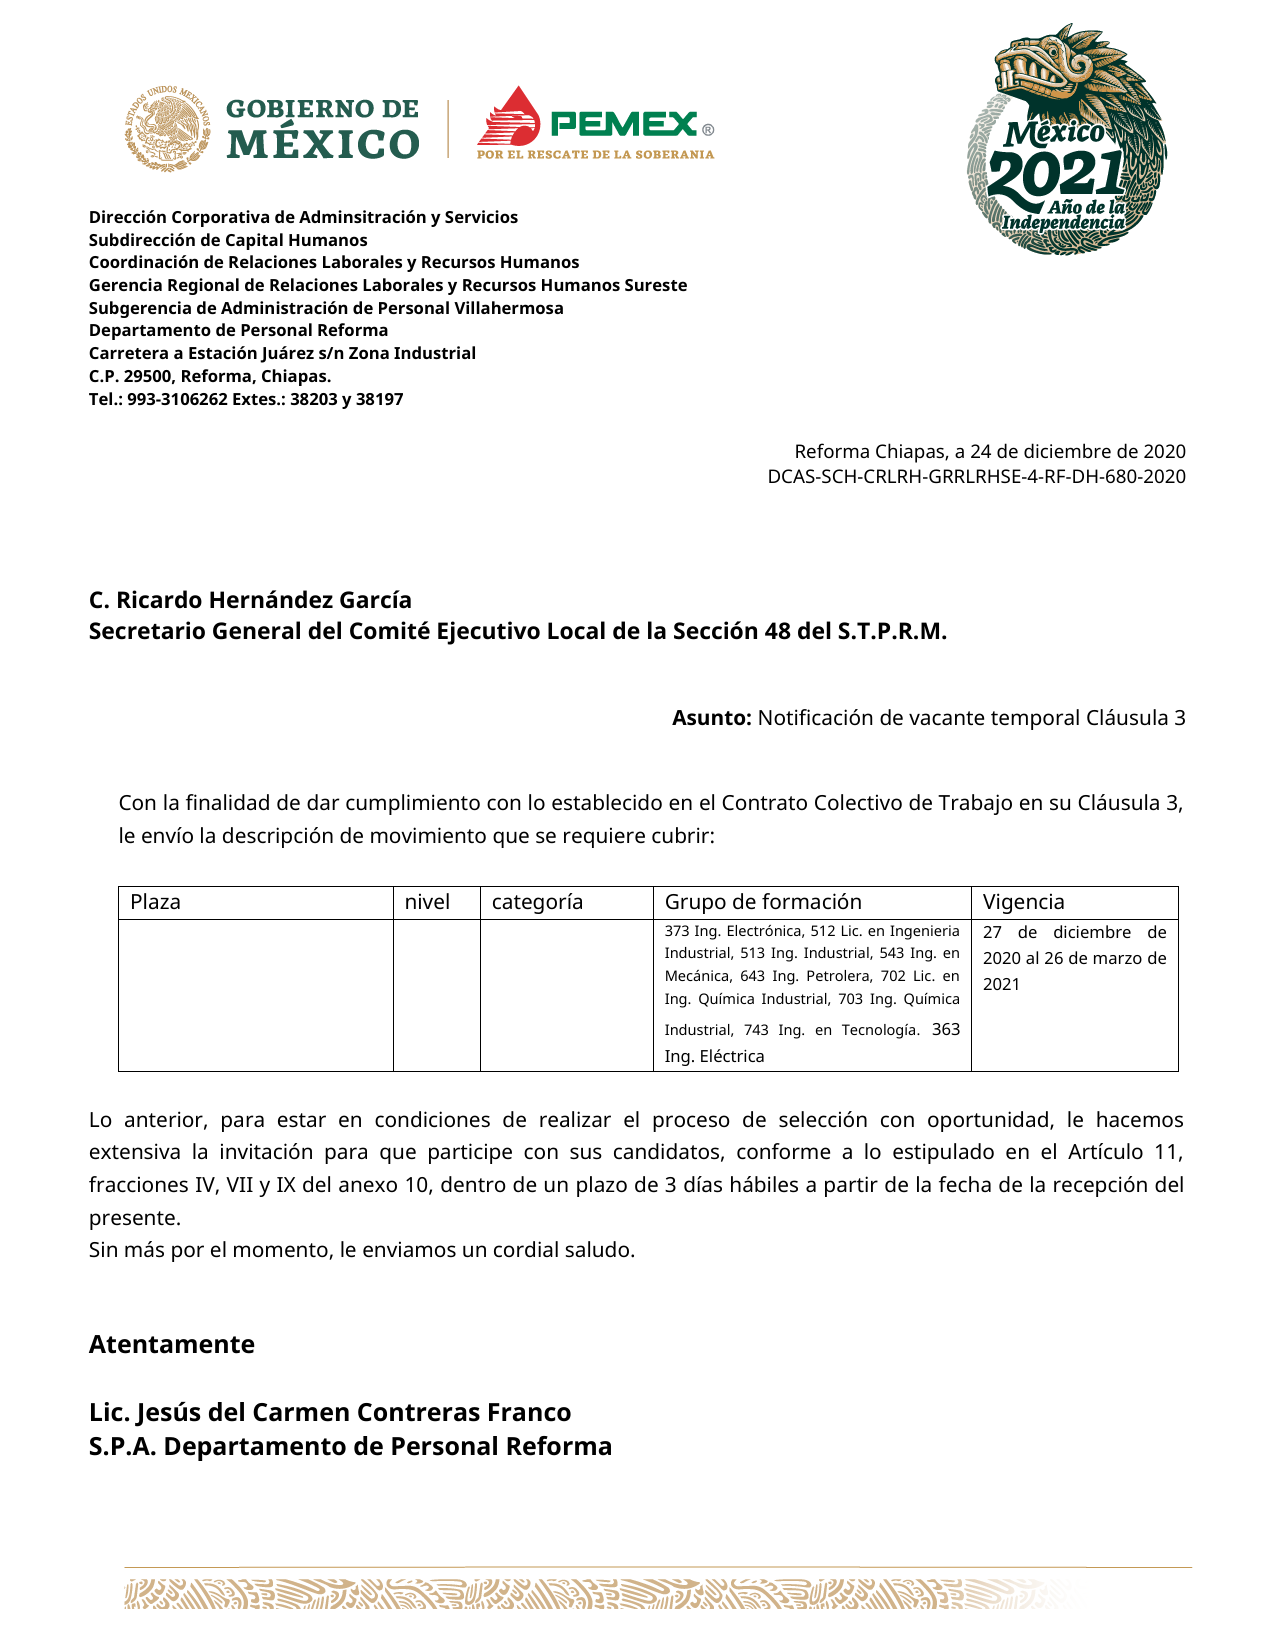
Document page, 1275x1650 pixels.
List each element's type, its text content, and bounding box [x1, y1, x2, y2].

text Carretera a Estación Juárez s/n Zona Industrial [89, 342, 1186, 364]
text Subdirección de Capital Humanos [89, 228, 1186, 251]
text Atentamente [89, 1327, 1186, 1361]
text Coordinación de Relaciones Laborales y Recursos Humanos [89, 251, 1186, 273]
text Asunto: Notificación de vacante temporal Cláusula 3 [118, 703, 1186, 731]
text Gerencia Regional de Relaciones Laborales y Recursos Humanos Sureste [89, 273, 1186, 296]
text C. Ricardo Hernández García [89, 584, 1186, 615]
text Departamento de Personal Reforma [89, 319, 1186, 342]
table_cell 27 de diciembre de 2020 al 26 de marzo de 2021 [972, 920, 1178, 1071]
text Secretario General del Comité Ejecutivo Local de la Sección 48 del S.T.P.R.M. [89, 615, 1186, 646]
table_header Plaza [119, 887, 393, 919]
table_header Vigencia [972, 887, 1178, 919]
text DCAS-SCH-CRLRH-GRRLRHSE-4-RF-DH-680-2020 [89, 464, 1186, 489]
table_cell [394, 920, 480, 1071]
table_header Grupo de formación [654, 887, 971, 919]
text Dirección Corporativa de Adminsitración y Servicios [89, 205, 1186, 228]
text Sin más por el momento, le enviamos un cordial saludo. [89, 1235, 1186, 1264]
text Subgerencia de Administración de Personal Villahermosa [89, 296, 1186, 319]
text Reforma Chiapas, a 24 de diciembre de 2020 [89, 438, 1186, 464]
text Lic. Jesús del Carmen Contreras Franco [89, 1395, 1186, 1429]
text Con la finalidad de dar cumplimiento con lo establecido en el Contrato Colectivo de Trabajo en su Cláusula 3, le envío la descripción de movimiento que se requiere cubrir: [118, 788, 1186, 849]
table_header nivel [394, 887, 480, 919]
text Tel.: 993-3106262 Extes.: 38203 y 38197 [89, 387, 1186, 410]
table_cell [481, 920, 653, 1071]
text C.P. 29500, Reforma, Chiapas. [89, 364, 1186, 387]
text Lo anterior, para estar en condiciones de realizar el proceso de selección con oportunidad, le hacemos extensiva la invitación para que participe con sus candidatos, conforme a lo estipulado en el Artículo 11, fracciones IV, VII y IX del anexo 10, dentro de un plazo de 3 días hábiles a partir de la fecha de la recepción del presente. [89, 1105, 1186, 1231]
picture [2, 0, 1273, 1650]
table_cell [119, 920, 393, 1071]
table_cell 373 Ing. Electrónica, 512 Lic. en Ingenieria Industrial, 513 Ing. Industrial, 543 Ing. en Mecánica, 643 Ing. Petrolera, 702 Lic. en Ing. Química Industrial, 703 Ing. Química Industrial, 743 Ing. en Tecnología. 363 Ing. Eléctrica [654, 920, 971, 1071]
table_header categoría [481, 887, 653, 919]
text S.P.A. Departamento de Personal Reforma [89, 1429, 1186, 1463]
